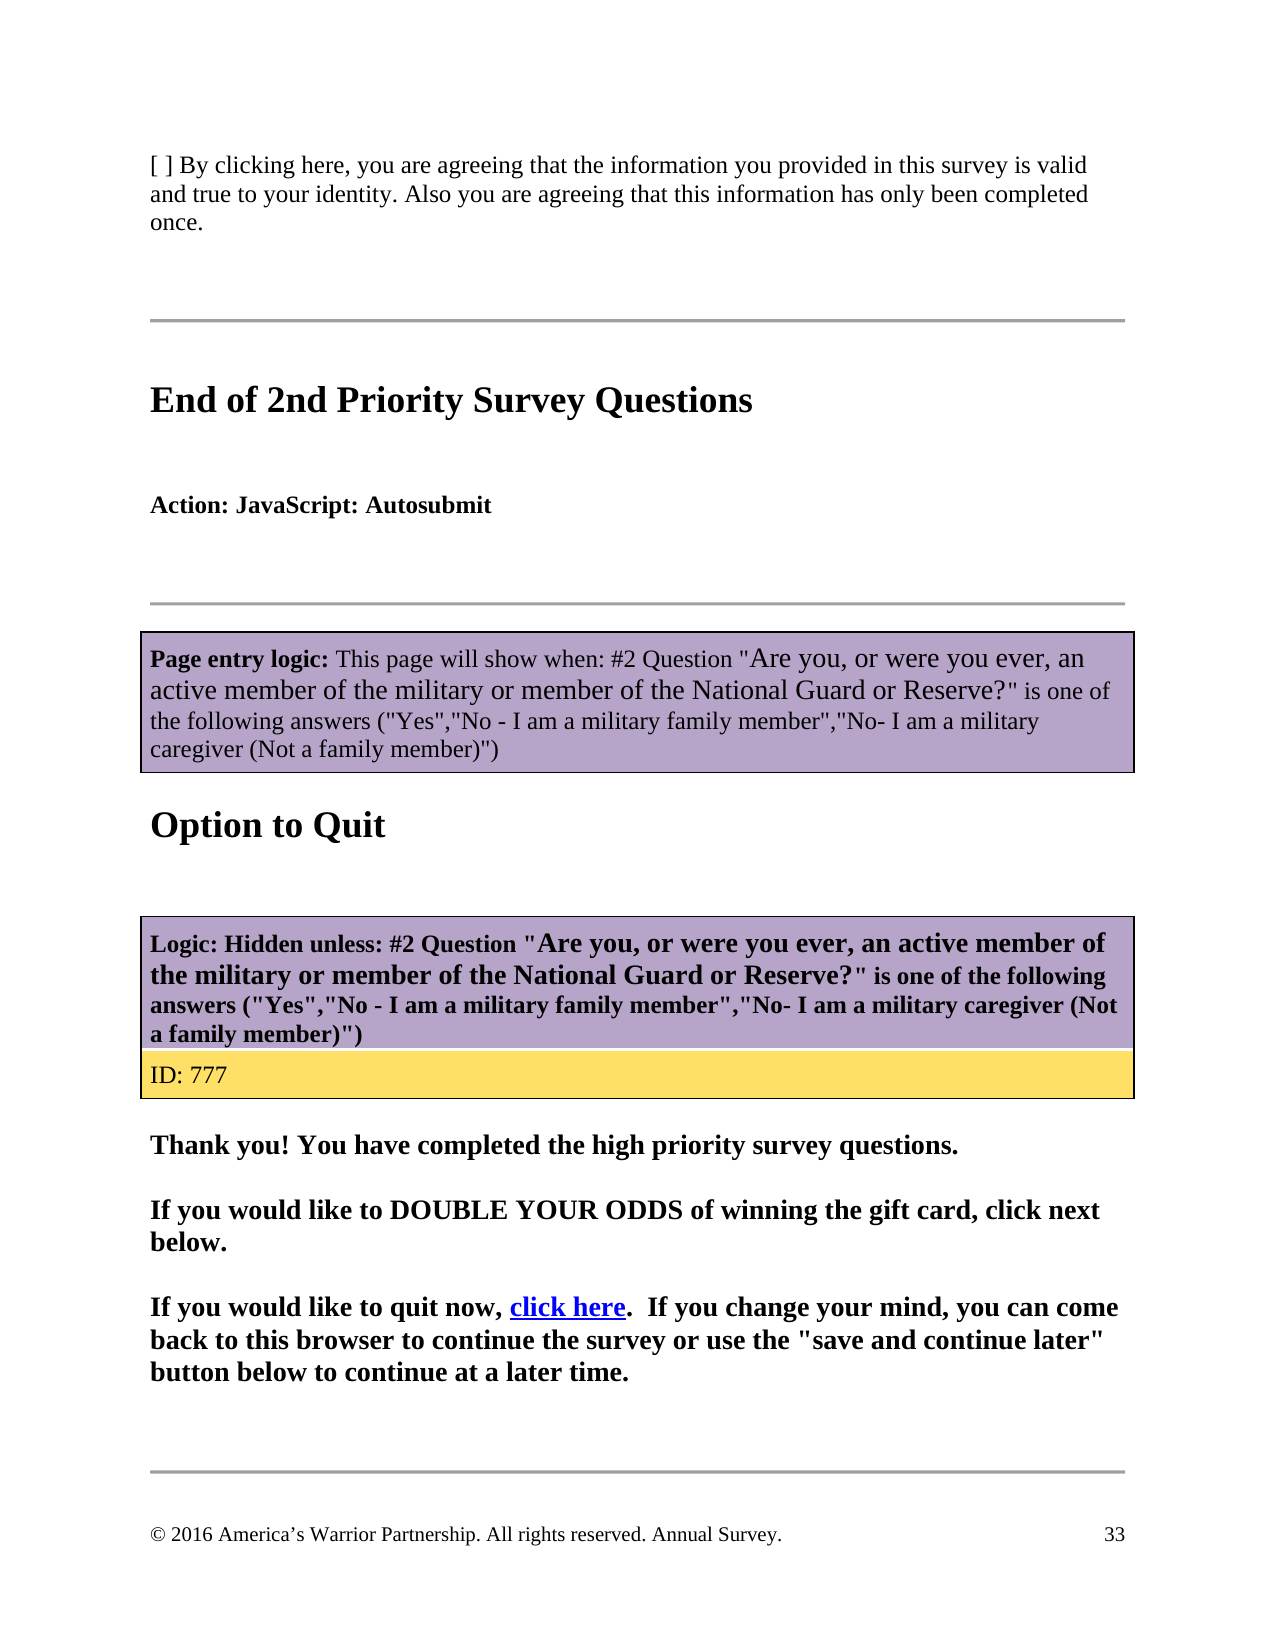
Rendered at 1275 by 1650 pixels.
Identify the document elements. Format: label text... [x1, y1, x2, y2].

subtitle Option to Quit [150, 802, 1125, 845]
text [ ] By clicking here, you are agreeing that the information you provided in this survey is valid and true to your identity. Also you are agreeing that this information has only been completed once. [150, 150, 1125, 236]
text ID: 777 [142, 1051, 1133, 1098]
subtitle Thank you! You have completed the high priority survey questions. If you would like to DOUBLE YOUR ODDS of winning the gift card, click next below. If you would like to quit now, click here. If you change your mind, you can come back to this browser to continue the survey or use the "save and continue later" button below to continue at a later time. [150, 1128, 1125, 1387]
text Logic: Hidden unless: #2 Question "Are you, or were you ever, an active member of the military or member of the National Guard or Reserve?" is one of the following answers ("Yes","No - I am a military family member","No- I am a military caregiver (Not a family member)") [142, 917, 1133, 1048]
text Action: JavaScript: Autosubmit [150, 491, 1125, 519]
subtitle End of 2nd Priority Survey Questions [150, 377, 1125, 420]
text Page entry logic: This page will show when: #2 Question "Are you, or were you ever, an active member of the military or member of the National Guard or Reserve?" is one of the following answers ("Yes","No - I am a military family member","No- I am a military caregiver (Not a family member)") [142, 633, 1133, 772]
